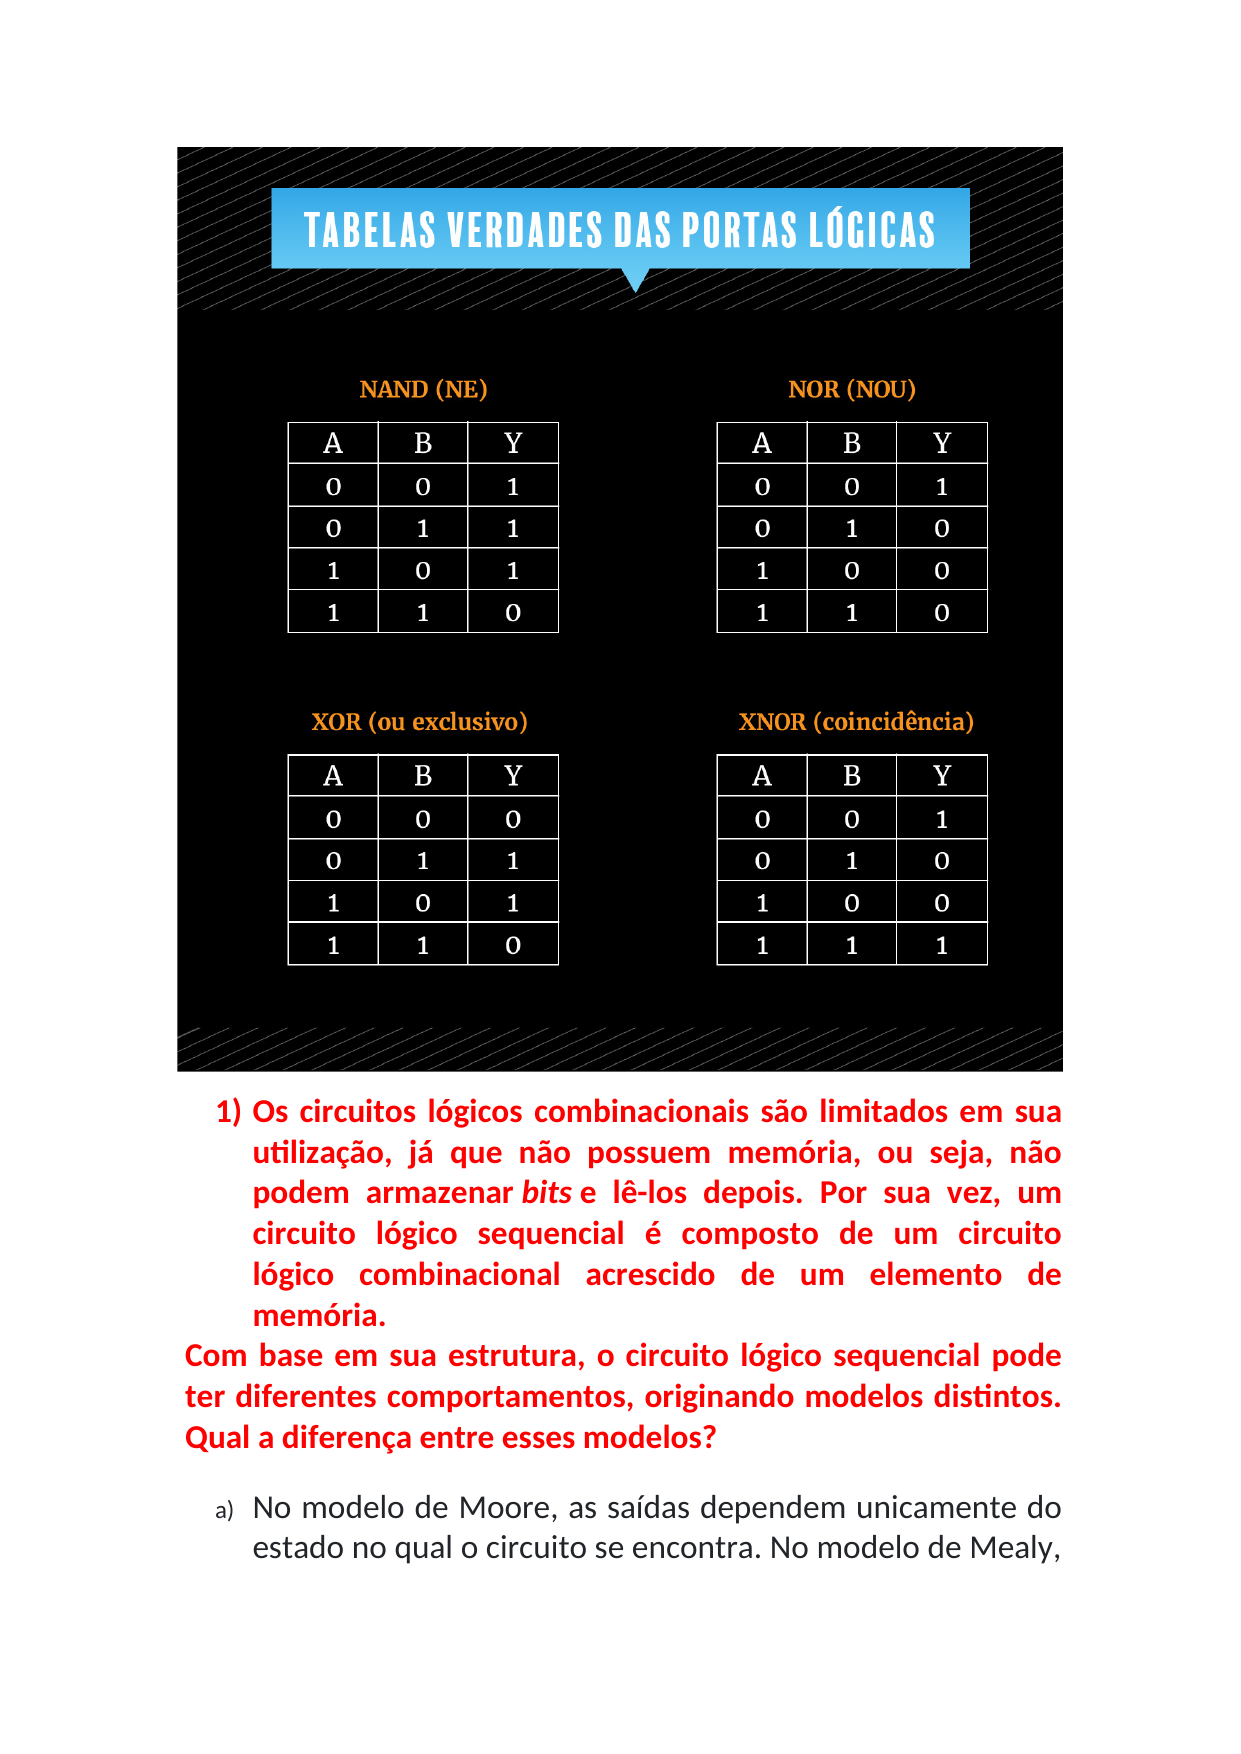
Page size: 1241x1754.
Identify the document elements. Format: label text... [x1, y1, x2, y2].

text ​​​​​​​Com base em sua estrutura, o circuito lógico sequencial pode ter diferentes comportamentos, originando modelos distintos. Qual a diferença entre esses modelos? [185, 1334, 1063, 1457]
picture [177, 147, 1063, 1072]
list Os circuitos lógicos combinacionais são limitados em sua utilização, já que não possuem memória, ou seja, não podem armazenar bits e lê-los depois. Por sua vez, um circuito lógico sequencial é composto de um circuito lógico combinacional acrescido de um elemento de memória. [215, 1090, 1063, 1334]
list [215, 1486, 1063, 1567]
